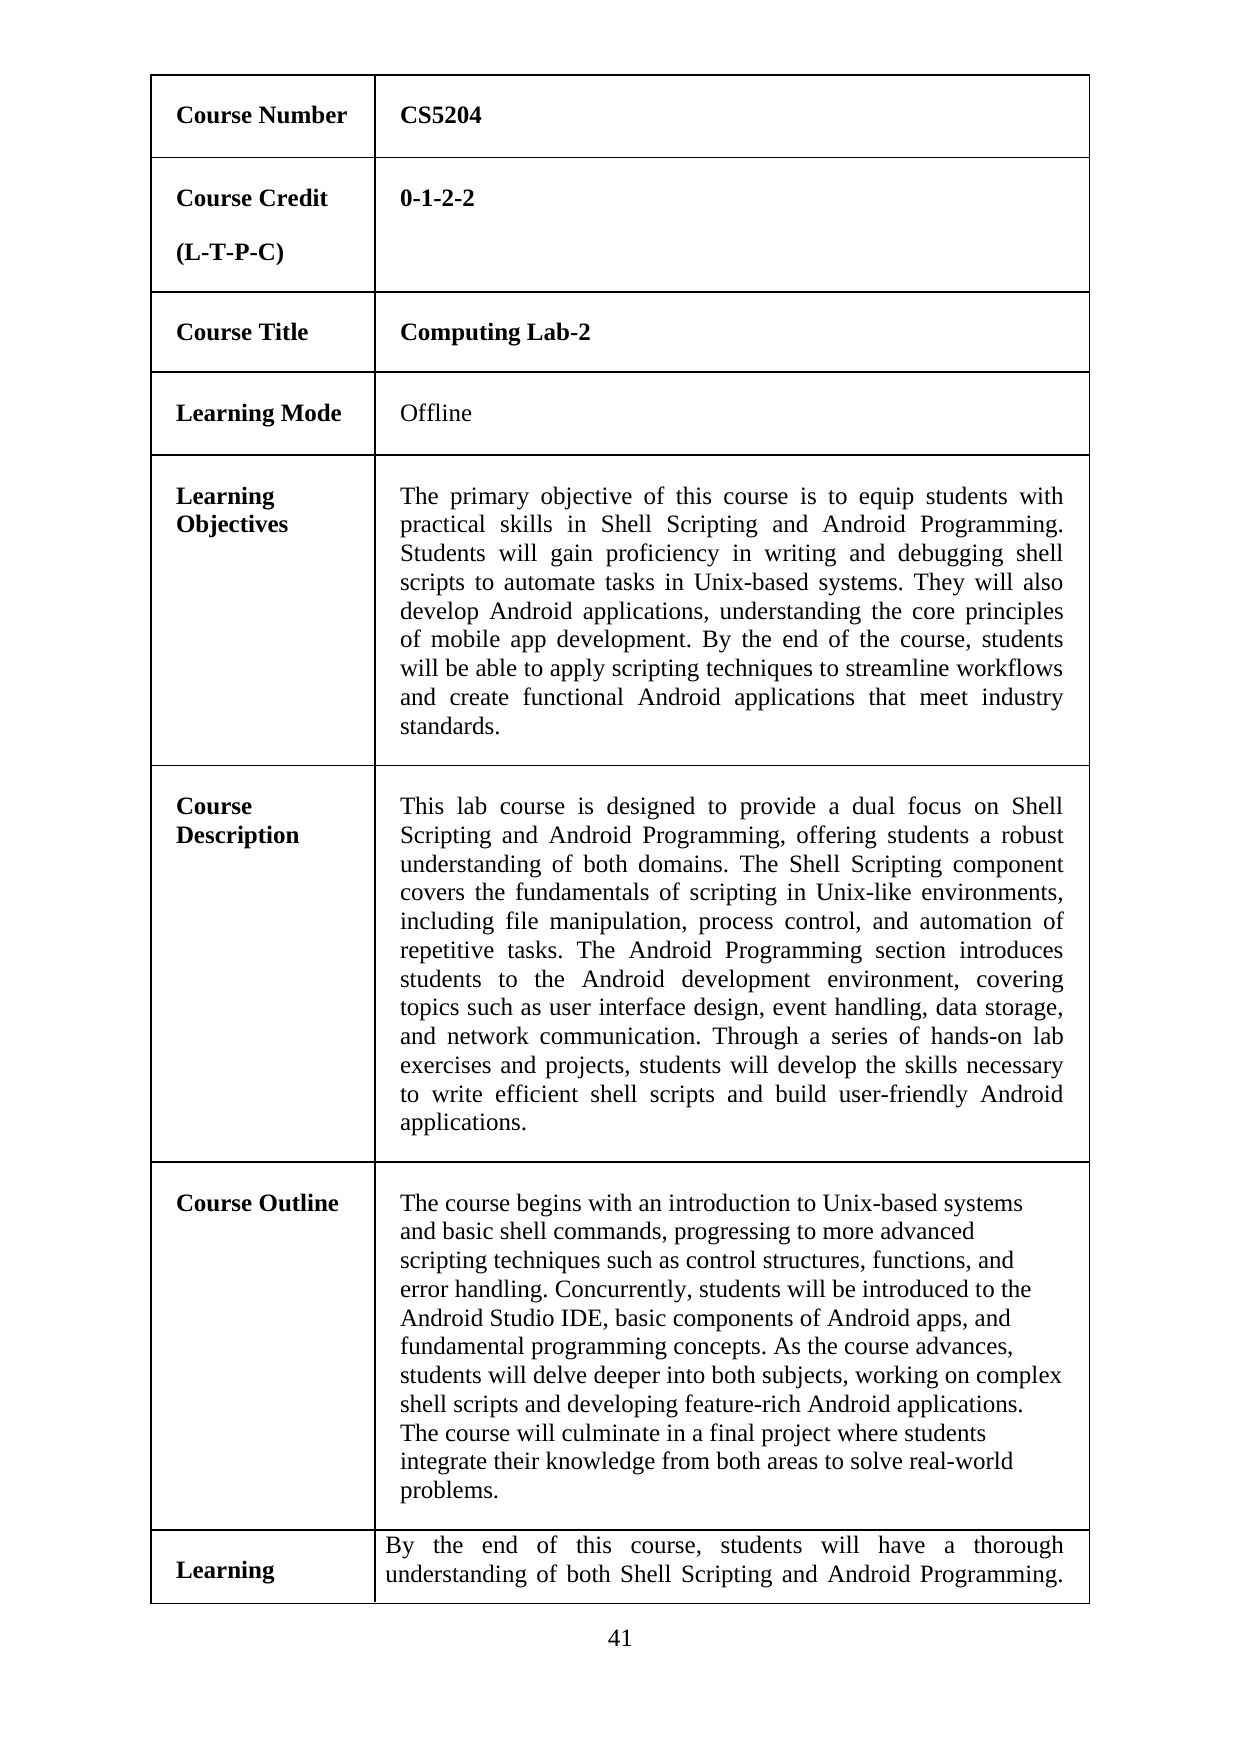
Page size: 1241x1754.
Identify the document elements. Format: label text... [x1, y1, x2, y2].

table_cell Offline [376, 373, 1089, 454]
table_cell The course begins with an introduction to Unix-based systems and basic shell commands, progressing to more advanced scripting techniques such as control structures, functions, and error handling. Concurrently, students will be introduced to the Android Studio IDE, basic components of Android apps, and fundamental programming concepts. As the course advances, students will delve deeper into both subjects, working on complex shell scripts and developing feature-rich Android applications. The course will culminate in a final project where students integrate their knowledge from both areas to solve real-world problems. [376, 1163, 1089, 1529]
table_header Course Number [152, 76, 374, 157]
table_cell Learning Outcome [152, 1531, 374, 1602]
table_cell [376, 1531, 1089, 1602]
table_cell Course Title [152, 293, 374, 371]
table_cell Computing Lab-2 [376, 293, 1089, 371]
table_cell Course Outline [152, 1163, 374, 1529]
table_cell This lab course is designed to provide a dual focus on Shell Scripting and Android Programming, offering students a robust understanding of both domains. The Shell Scripting component covers the fundamentals of scripting in Unix-like environments, including file manipulation, process control, and automation of repetitive tasks. The Android Programming section introduces students to the Android development environment, covering topics such as user interface design, event handling, data storage, and network communication. Through a series of hands-on lab exercises and projects, students will develop the skills necessary to write efficient shell scripts and build user-friendly Android applications. [376, 766, 1089, 1161]
table_cell Course Credit (L-T-P-C) [152, 158, 374, 291]
table_header CS5204 [376, 76, 1089, 157]
table_cell Learning Mode [152, 373, 374, 454]
table_cell 0-1-2-2 [376, 158, 1089, 291]
table_cell The primary objective of this course is to equip students with practical skills in Shell Scripting and Android Programming. Students will gain proficiency in writing and debugging shell scripts to automate tasks in Unix-based systems. They will also develop Android applications, understanding the core principles of mobile app development. By the end of the course, students will be able to apply scripting techniques to streamline workflows and create functional Android applications that meet industry standards. [376, 456, 1089, 764]
table_cell Course Description [152, 766, 374, 1161]
table_cell Learning Objectives [152, 456, 374, 764]
